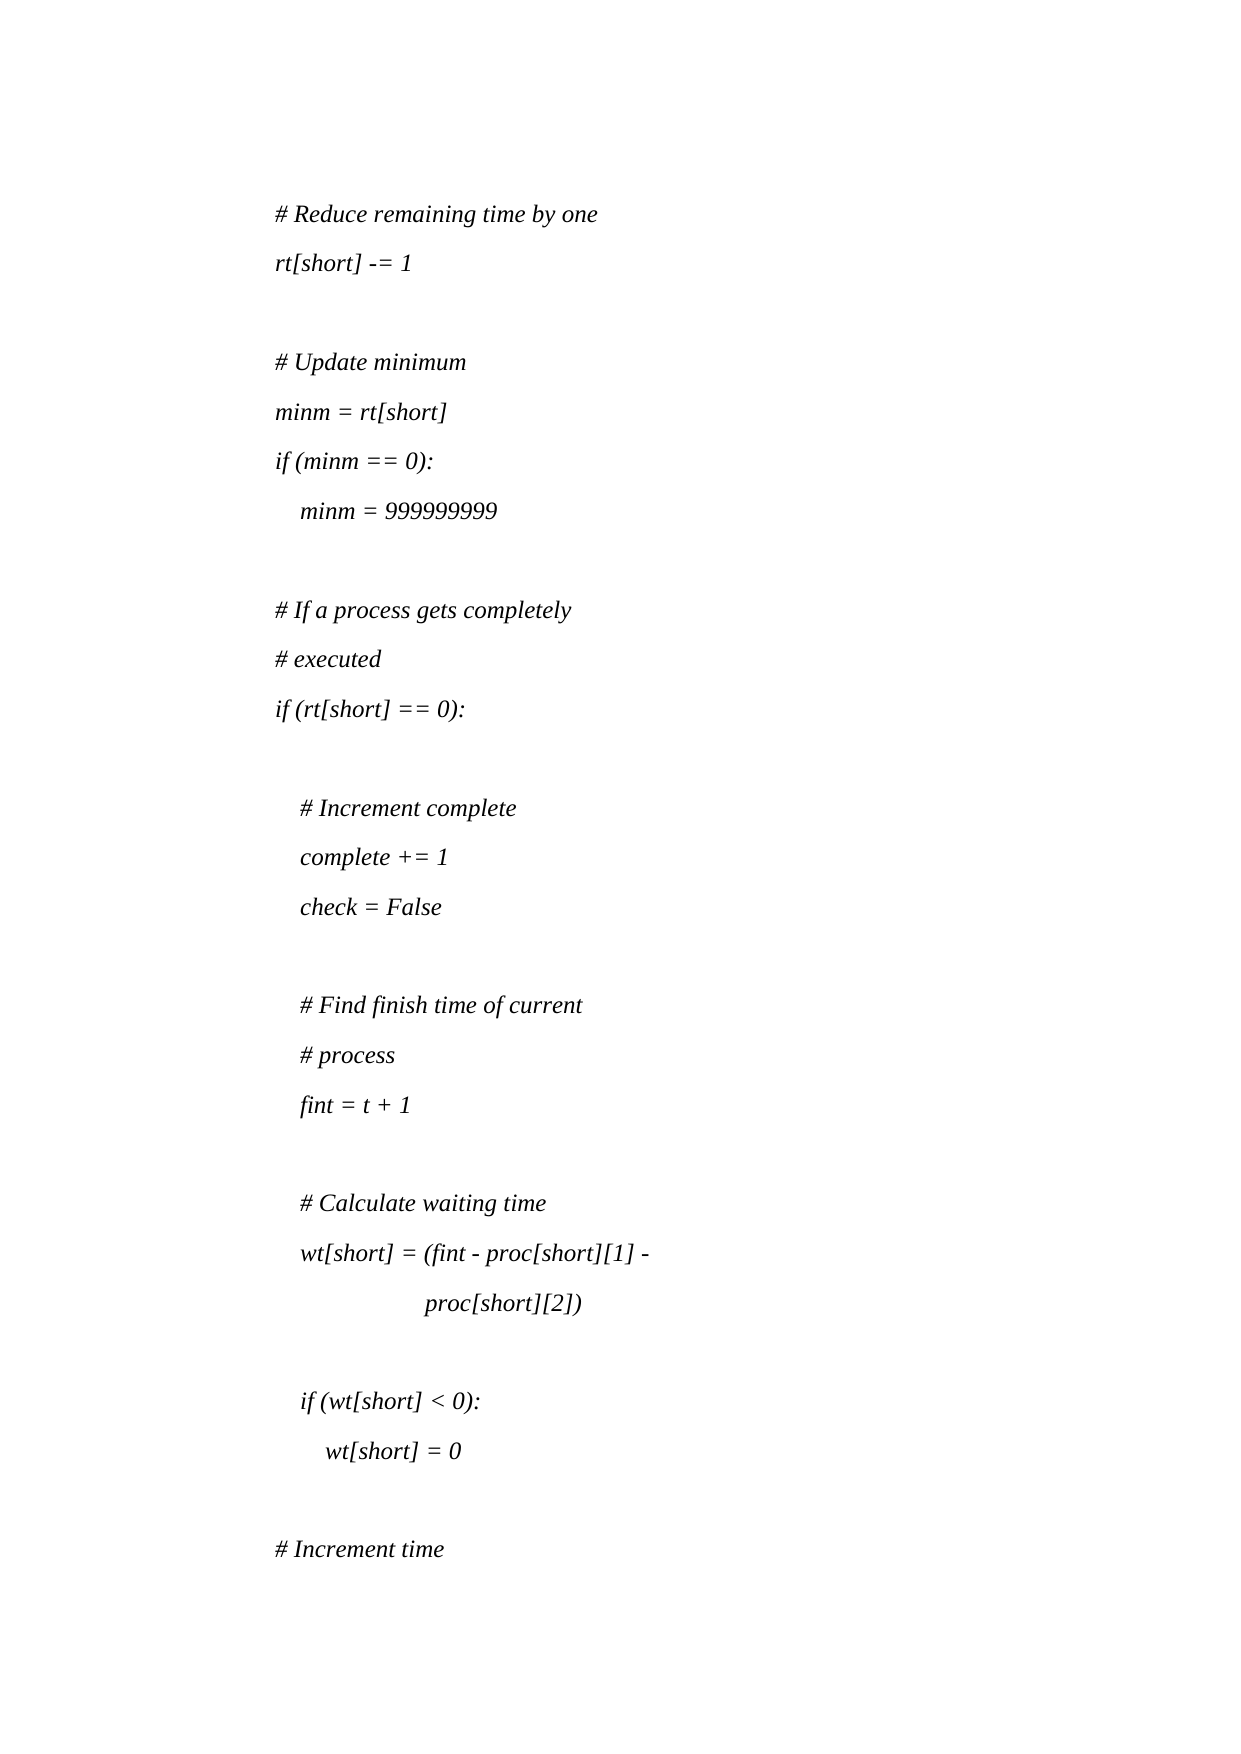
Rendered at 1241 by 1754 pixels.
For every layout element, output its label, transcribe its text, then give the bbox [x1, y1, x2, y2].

text rt[short] -= 1 [225, 248, 1090, 277]
text # If a process gets completely [225, 595, 1090, 623]
text proc[short][2]) [225, 1288, 1090, 1317]
text complete += 1 [225, 842, 1090, 871]
text # Calculate waiting time [225, 1188, 1090, 1217]
text # Increment complete [225, 793, 1090, 821]
text if (minm == 0): [225, 446, 1090, 475]
text check = False [225, 892, 1090, 921]
text wt[short] = (fint - proc[short][1] - [225, 1238, 1090, 1267]
text if (rt[short] == 0): [225, 694, 1090, 723]
text # Increment time [225, 1534, 1090, 1563]
text wt[short] = 0 [225, 1436, 1090, 1465]
text # process [225, 1040, 1090, 1069]
text # Update minimum [225, 347, 1090, 376]
text # Reduce remaining time by one [225, 199, 1090, 228]
text if (wt[short] < 0): [225, 1386, 1090, 1415]
text # executed [225, 644, 1090, 673]
text # Find finish time of current [225, 991, 1090, 1019]
text minm = 999999999 [225, 496, 1090, 525]
text fint = t + 1 [225, 1090, 1090, 1119]
text minm = rt[short] [225, 397, 1090, 426]
